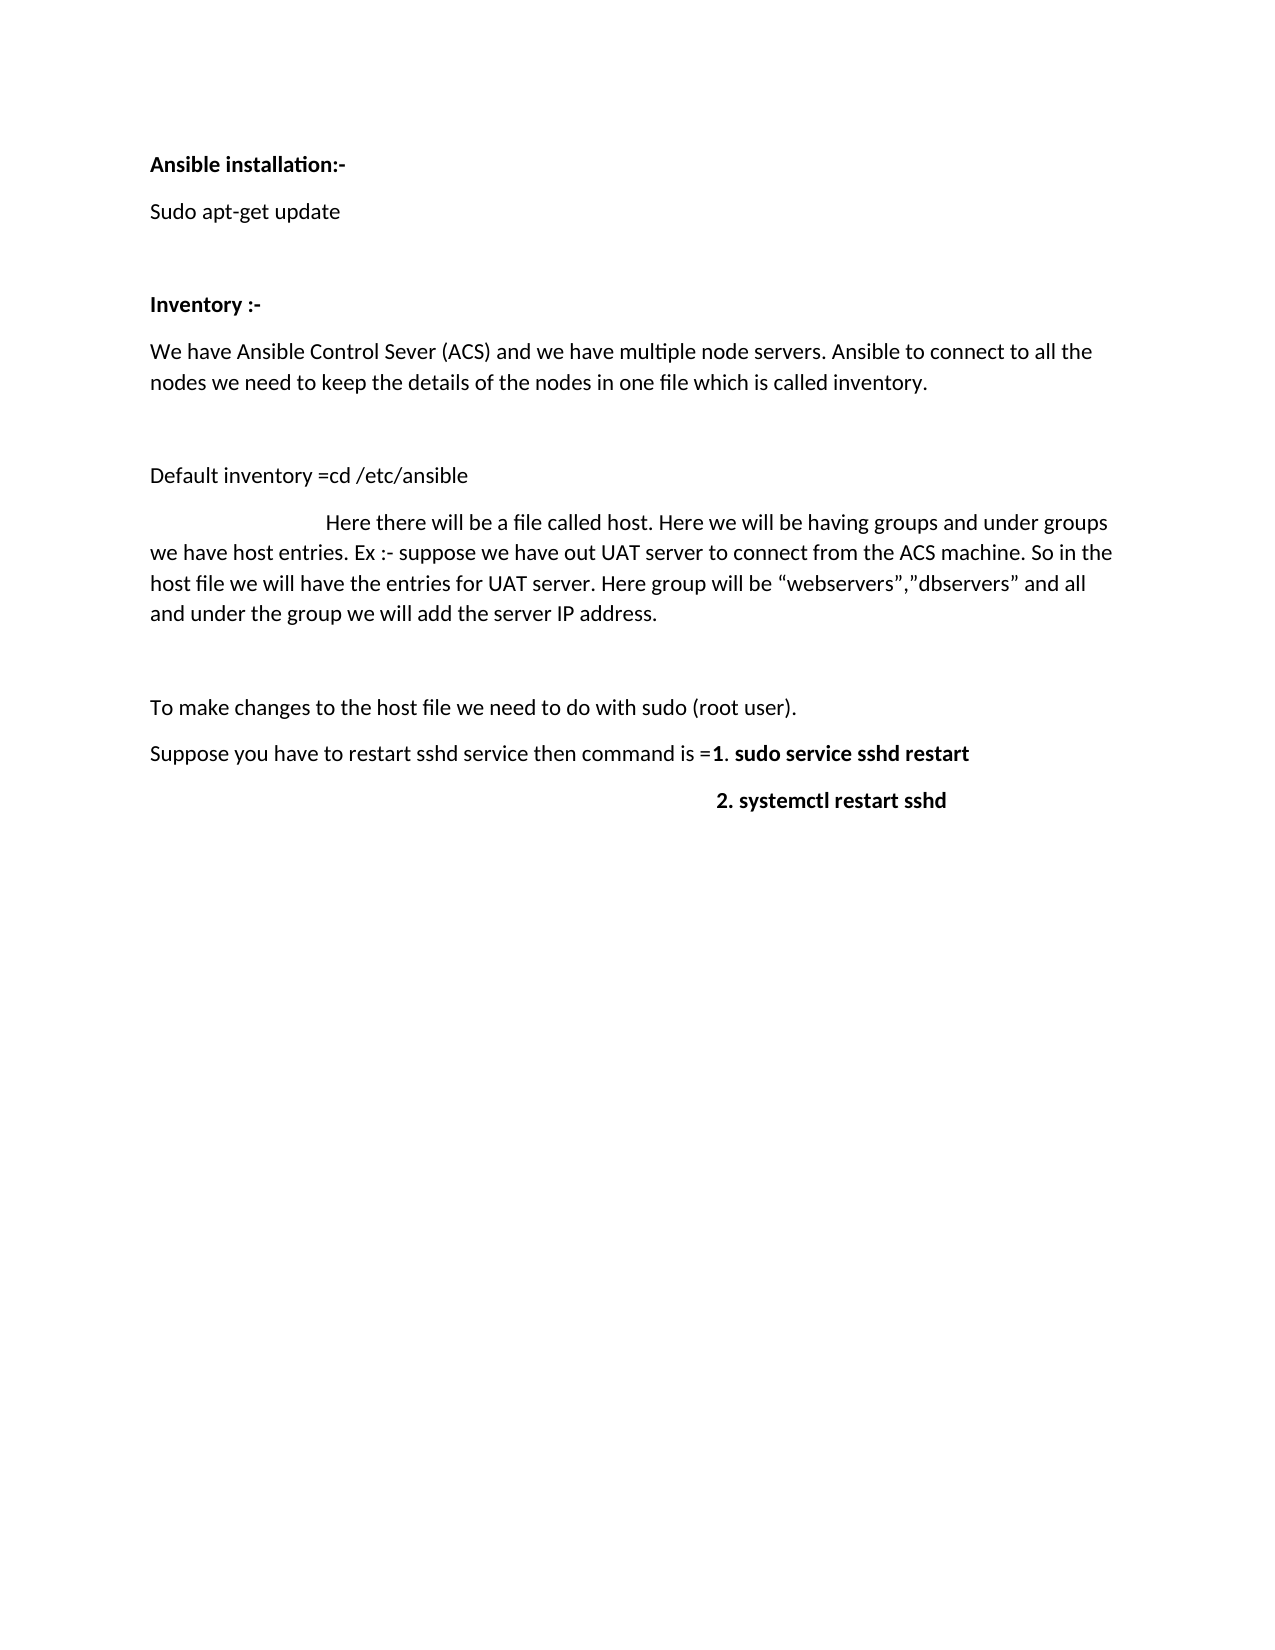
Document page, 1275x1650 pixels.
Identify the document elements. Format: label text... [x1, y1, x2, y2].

text 2. systemctl restart sshd [150, 786, 1125, 814]
text Ansible installation:- [150, 150, 1125, 178]
text Sudo apt-get update [150, 197, 1125, 225]
text Suppose you have to restart sshd service then command is =1. sudo service sshd restart [150, 739, 1125, 768]
text Inventory :- [150, 291, 1125, 319]
text To make changes to the host file we need to do with sudo (root user). [150, 693, 1125, 721]
text Default inventory =cd /etc/ansible [150, 461, 1125, 489]
text Here there will be a file called host. Here we will be having groups and under groups we have host entries. Ex :- suppose we have out UAT server to connect from the ACS machine. So in the host file we will have the entries for UAT server. Here group will be “webservers”,”dbservers” and all and under the group we will add the server IP address. [150, 508, 1125, 627]
text We have Ansible Control Sever (ACS) and we have multiple node servers. Ansible to connect to all the nodes we need to keep the details of the nodes in one file which is called inventory. [150, 337, 1125, 396]
